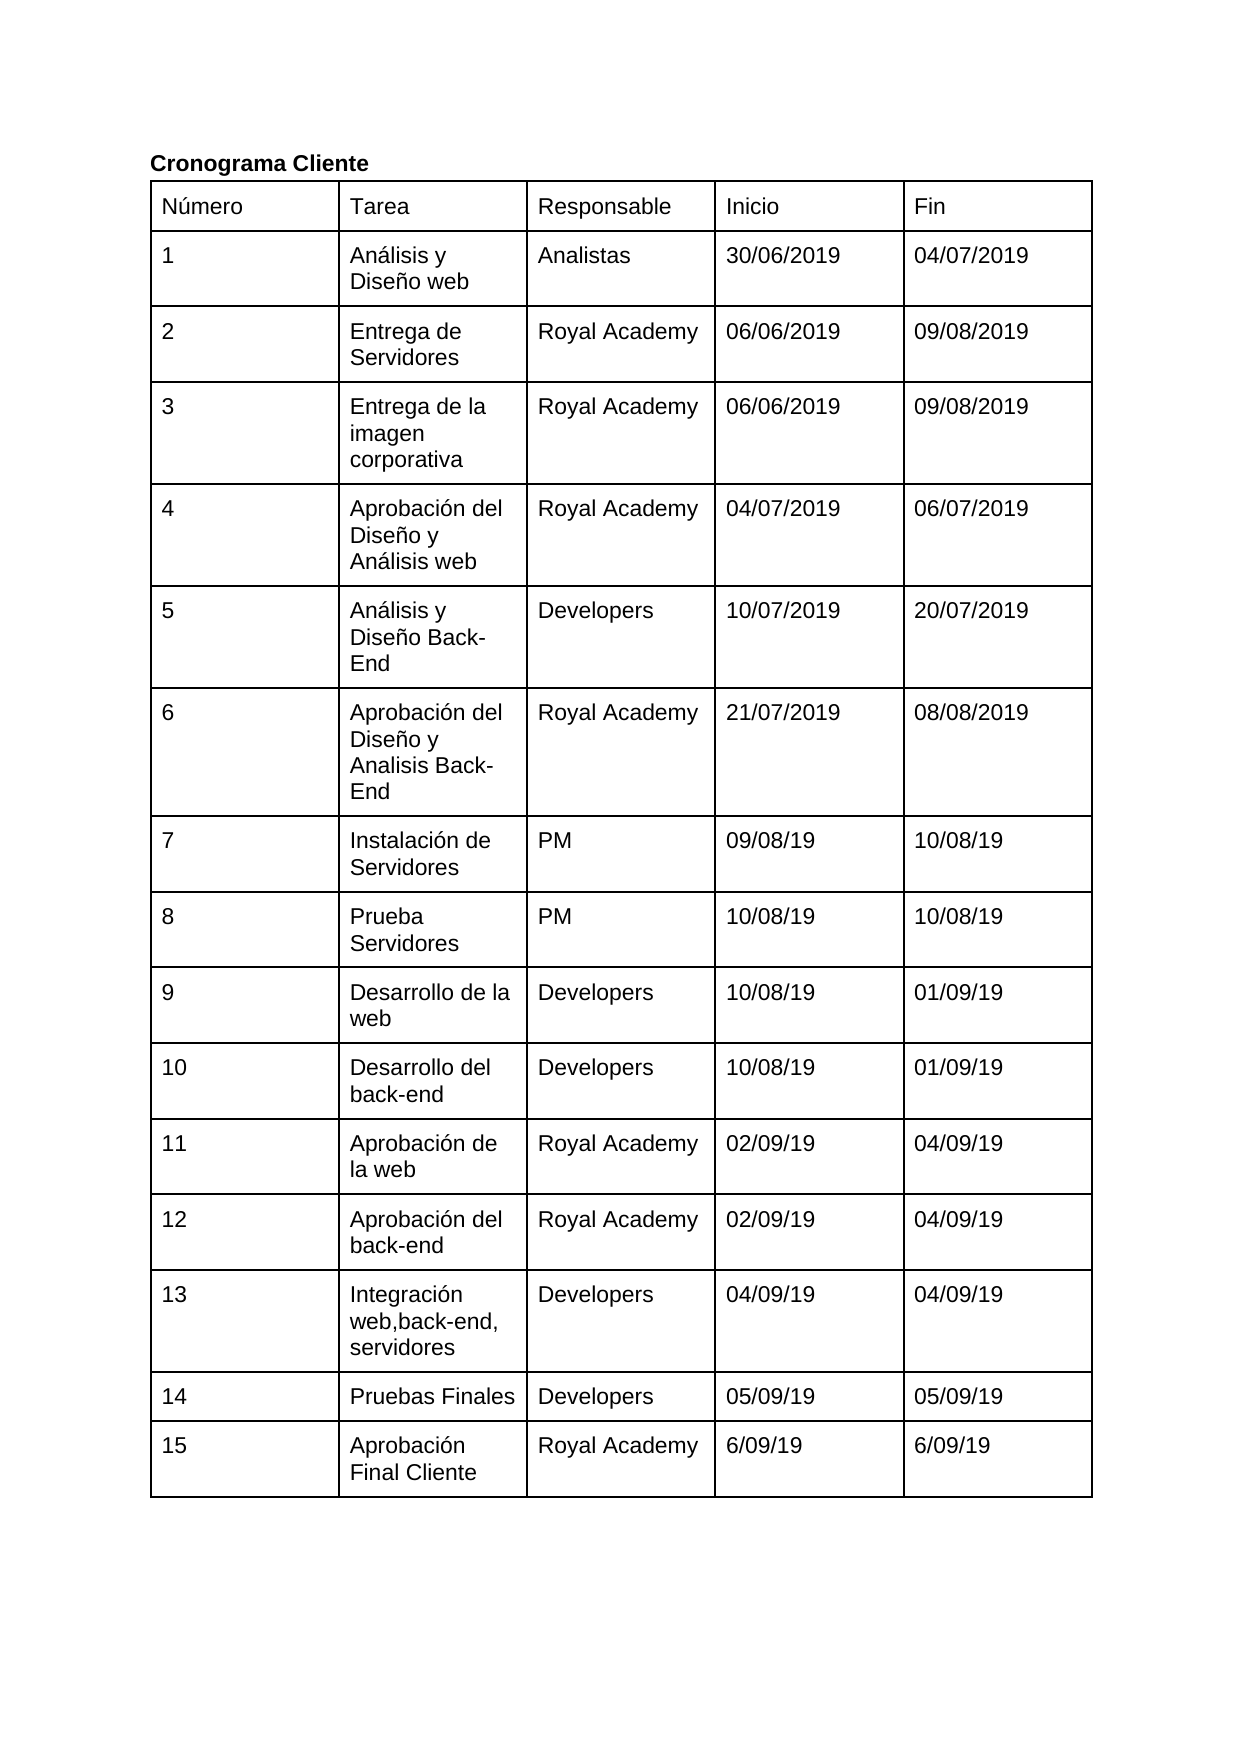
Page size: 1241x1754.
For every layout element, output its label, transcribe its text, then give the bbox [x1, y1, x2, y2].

table_cell Entrega de Servidores [340, 307, 526, 381]
table_cell PM [528, 893, 714, 966]
table_cell Royal Academy [528, 307, 714, 381]
table_cell 3 [152, 383, 338, 483]
table_cell 09/08/2019 [905, 307, 1091, 381]
table_cell Royal Academy [528, 383, 714, 483]
table_cell Developers [528, 587, 714, 687]
table_cell 04/07/2019 [716, 485, 903, 585]
table_cell 05/09/19 [905, 1373, 1091, 1420]
table_cell Desarrollo del back-end [340, 1044, 526, 1117]
table_cell Developers [528, 1373, 714, 1420]
table_cell 1 [152, 232, 338, 305]
table_cell Developers [528, 1044, 714, 1117]
table_cell 08/08/2019 [905, 689, 1091, 815]
table_cell Prueba Servidores [340, 893, 526, 966]
table_cell 04/09/19 [905, 1195, 1091, 1269]
table_cell 8 [152, 893, 338, 966]
table_cell Aprobación del back-end [340, 1195, 526, 1269]
table_cell Royal Academy [528, 1120, 714, 1193]
table_cell 10/08/19 [716, 968, 903, 1042]
table_cell Royal Academy [528, 485, 714, 585]
table_cell Análisis y Diseño web [340, 232, 526, 305]
table_cell Instalación de Servidores [340, 817, 526, 891]
table_cell 2 [152, 307, 338, 381]
table_cell 11 [152, 1120, 338, 1193]
text Cronograma Cliente [150, 150, 1090, 176]
table_cell 4 [152, 485, 338, 585]
table_cell 6/09/19 [905, 1422, 1091, 1496]
table_cell 10/08/19 [716, 893, 903, 966]
table_cell 01/09/19 [905, 968, 1091, 1042]
table_cell Royal Academy [528, 1422, 714, 1496]
table_cell 06/06/2019 [716, 307, 903, 381]
table_cell 02/09/19 [716, 1195, 903, 1269]
table_cell Integración web,back-end, servidores [340, 1271, 526, 1371]
table_cell Aprobación Final Cliente [340, 1422, 526, 1496]
table_cell 10/08/19 [716, 1044, 903, 1117]
table_cell 5 [152, 587, 338, 687]
table_cell 6 [152, 689, 338, 815]
table_cell 10/07/2019 [716, 587, 903, 687]
table_cell 10/08/19 [905, 893, 1091, 966]
table_cell 06/06/2019 [716, 383, 903, 483]
table_cell PM [528, 817, 714, 891]
table_cell 10 [152, 1044, 338, 1117]
table_cell 06/07/2019 [905, 485, 1091, 585]
table_cell 10/08/19 [905, 817, 1091, 891]
table_cell Desarrollo de la web [340, 968, 526, 1042]
table_header Tarea [340, 182, 526, 229]
table_header Fin [905, 182, 1091, 229]
table_cell 02/09/19 [716, 1120, 903, 1193]
table_header Responsable [528, 182, 714, 229]
table_cell 09/08/19 [716, 817, 903, 891]
table_cell 04/09/19 [716, 1271, 903, 1371]
table_cell 05/09/19 [716, 1373, 903, 1420]
table_cell Royal Academy [528, 1195, 714, 1269]
table_cell 7 [152, 817, 338, 891]
table_cell 20/07/2019 [905, 587, 1091, 687]
table_cell 04/07/2019 [905, 232, 1091, 305]
table_cell Developers [528, 1271, 714, 1371]
table_cell Aprobación del Diseño y Análisis web [340, 485, 526, 585]
table_cell Aprobación del Diseño y Analisis Back-End [340, 689, 526, 815]
table_cell 01/09/19 [905, 1044, 1091, 1117]
table_cell Developers [528, 968, 714, 1042]
table_header Inicio [716, 182, 903, 229]
table_cell 9 [152, 968, 338, 1042]
table_cell 21/07/2019 [716, 689, 903, 815]
table_cell 04/09/19 [905, 1120, 1091, 1193]
table_cell 30/06/2019 [716, 232, 903, 305]
table_cell 15 [152, 1422, 338, 1496]
table_header Número [152, 182, 338, 229]
table_cell 09/08/2019 [905, 383, 1091, 483]
table_cell Entrega de la imagen corporativa [340, 383, 526, 483]
table_cell Royal Academy [528, 689, 714, 815]
table_cell Aprobación de la web [340, 1120, 526, 1193]
table_cell 04/09/19 [905, 1271, 1091, 1371]
table_cell 12 [152, 1195, 338, 1269]
table_cell 14 [152, 1373, 338, 1420]
table_cell Analistas [528, 232, 714, 305]
table_cell Análisis y Diseño Back-End [340, 587, 526, 687]
table_cell 13 [152, 1271, 338, 1371]
table_cell 6/09/19 [716, 1422, 903, 1496]
table_cell Pruebas Finales [340, 1373, 526, 1420]
